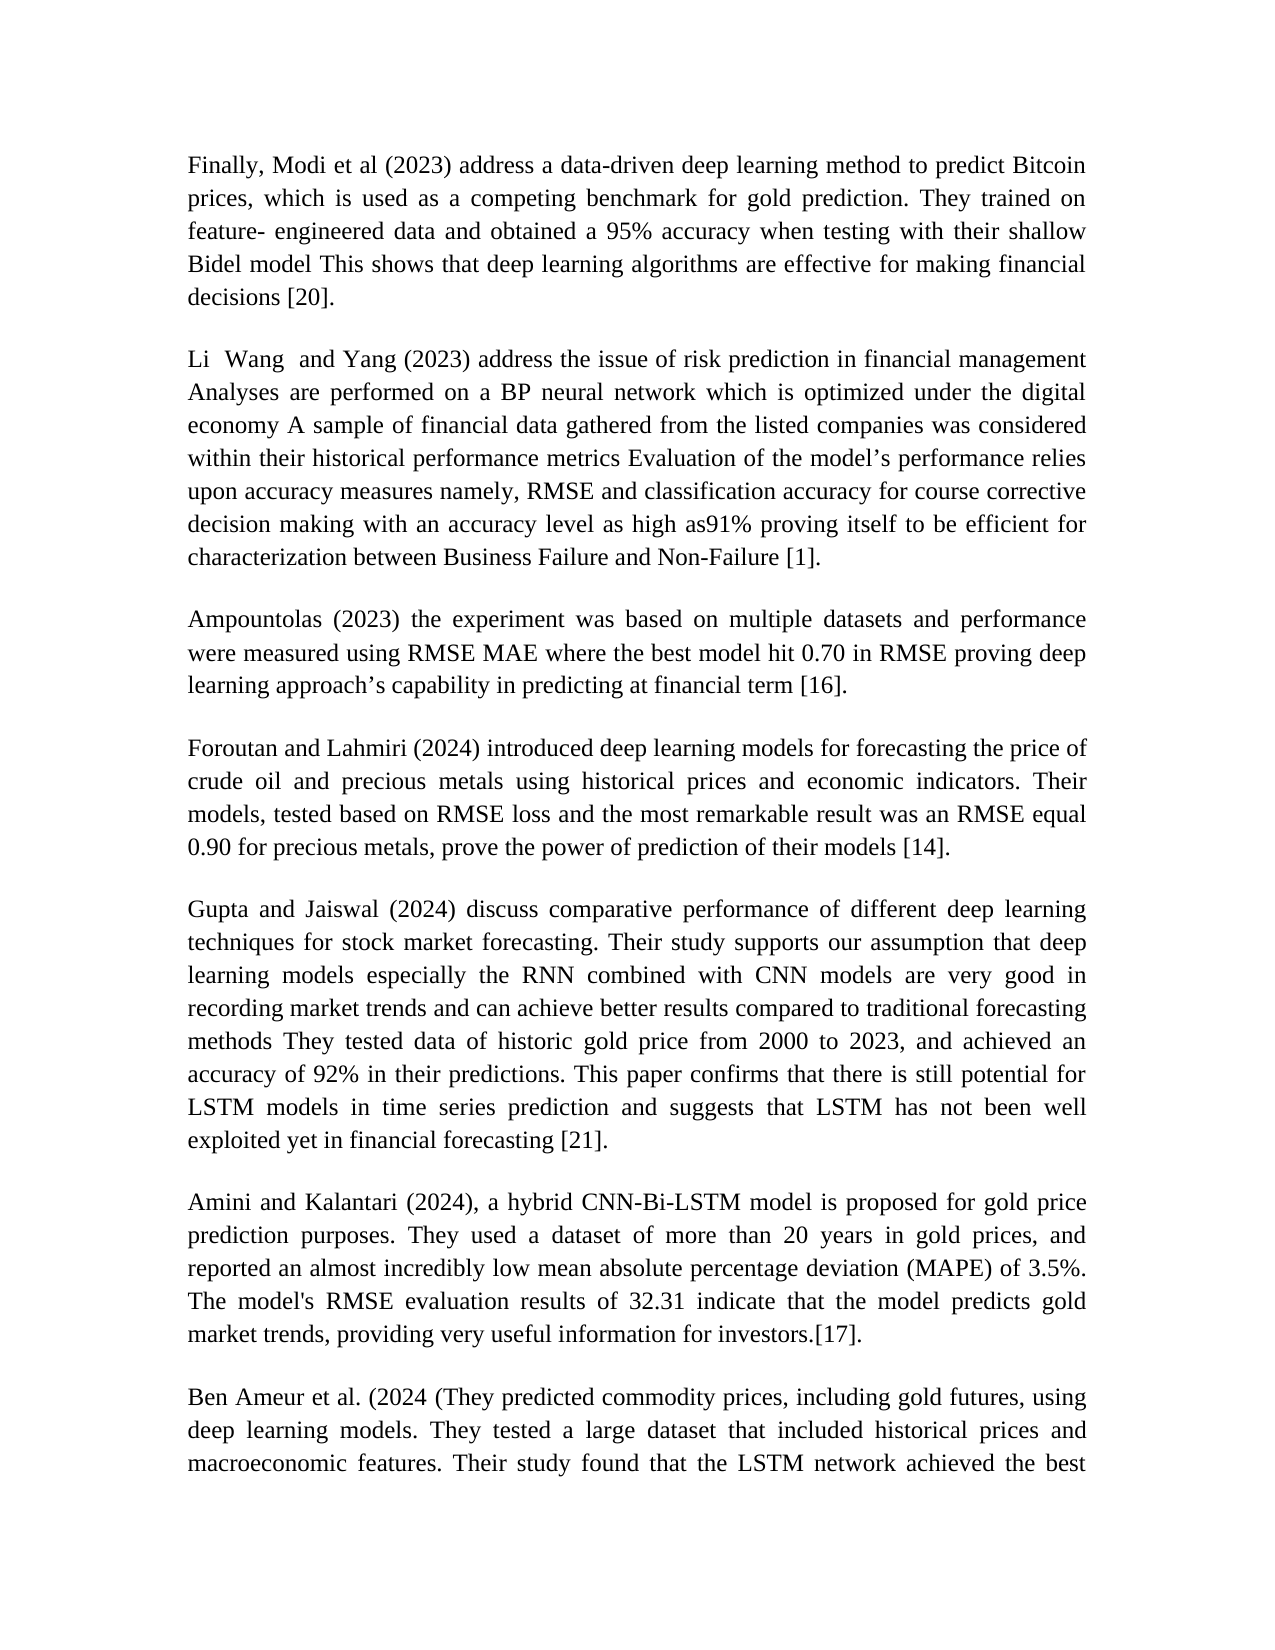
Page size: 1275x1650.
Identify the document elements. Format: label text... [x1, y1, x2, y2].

text Gupta and Jaiswal (2024) discuss comparative performance of different deep learning techniques for stock market forecasting. Their study supports our assumption that deep learning models especially the RNN combined with CNN models are very good in recording market trends and can achieve better results compared to traditional forecasting methods They tested data of historic gold price from 2000 to 2023, and achieved an accuracy of 92% in their predictions. This paper confirms that there is still potential for LSTM models in time series prediction and suggests that LSTM has not been well exploited yet in financial forecasting [21]. [187, 894, 1087, 1154]
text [187, 1382, 1087, 1476]
text Li Wang and Yang (2023) address the issue of risk prediction in financial management Analyses are performed on a BP neural network which is optimized under the digital economy A sample of financial data gathered from the listed companies was considered within their historical performance metrics Evaluation of the model’s performance relies upon accuracy measures namely, RMSE and classification accuracy for course corrective decision making with an accuracy level as high as91% proving itself to be efficient for characterization between Business Failure and Non-Failure [1]. [187, 344, 1087, 571]
text Foroutan and Lahmiri (2024) introduced deep learning models for forecasting the price of crude oil and precious metals using historical prices and economic indicators. Their models, tested based on RMSE loss and the most remarkable result was an RMSE equal 0.90 for precious metals, prove the power of prediction of their models [14]. [187, 733, 1087, 861]
text Amini and Kalantari (2024), a hybrid CNN-Bi-LSTM model is proposed for gold price prediction purposes. They used a dataset of more than 20 years in gold prices, and reported an almost incredibly low mean absolute percentage deviation (MAPE) of 3.5%. The model's RMSE evaluation results of 32.31 indicate that the model predicts gold market trends, providing very useful information for investors.[17]. [187, 1187, 1087, 1348]
text Ampountolas (2023) the experiment was based on multiple datasets and performance were measured using RMSE MAE where the best model hit 0.70 in RMSE proving deep learning approach’s capability in predicting at financial term [16]. [187, 604, 1087, 699]
